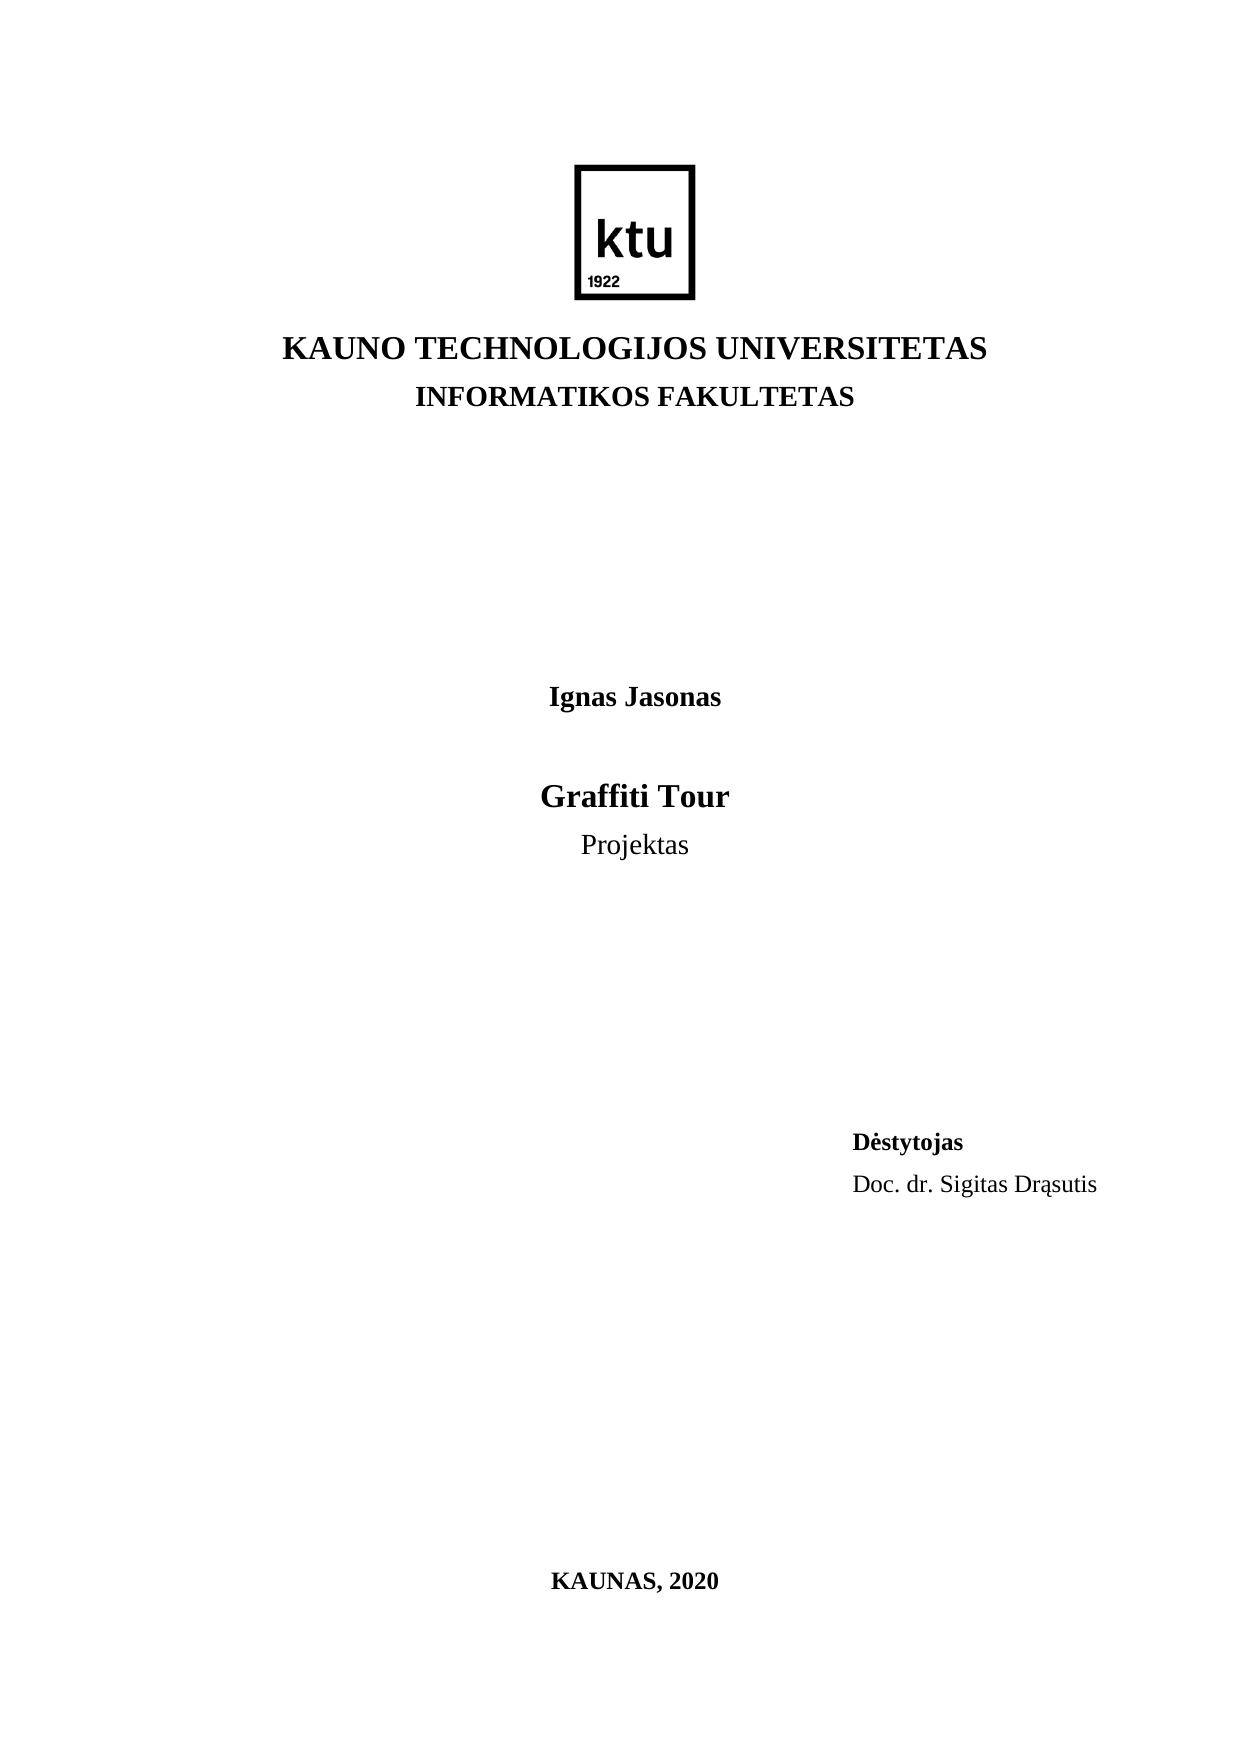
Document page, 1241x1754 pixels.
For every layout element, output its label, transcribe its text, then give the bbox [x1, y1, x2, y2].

picture [557, 147, 713, 316]
text Doc. dr. Sigitas Drąsutis [148, 1169, 1122, 1197]
text KAUNAS, 2020 [148, 1566, 1122, 1594]
text INFORMATIKOS FAKULTETAS [148, 379, 1122, 413]
text Dėstytojas [148, 1127, 1122, 1156]
text KAUNO TECHNOLOGIJOS UNIVERSITETAS [148, 328, 1122, 367]
text Ignas Jasonas [148, 679, 1122, 713]
text Projektas [148, 827, 1122, 861]
text Graffiti Tour [148, 776, 1122, 815]
